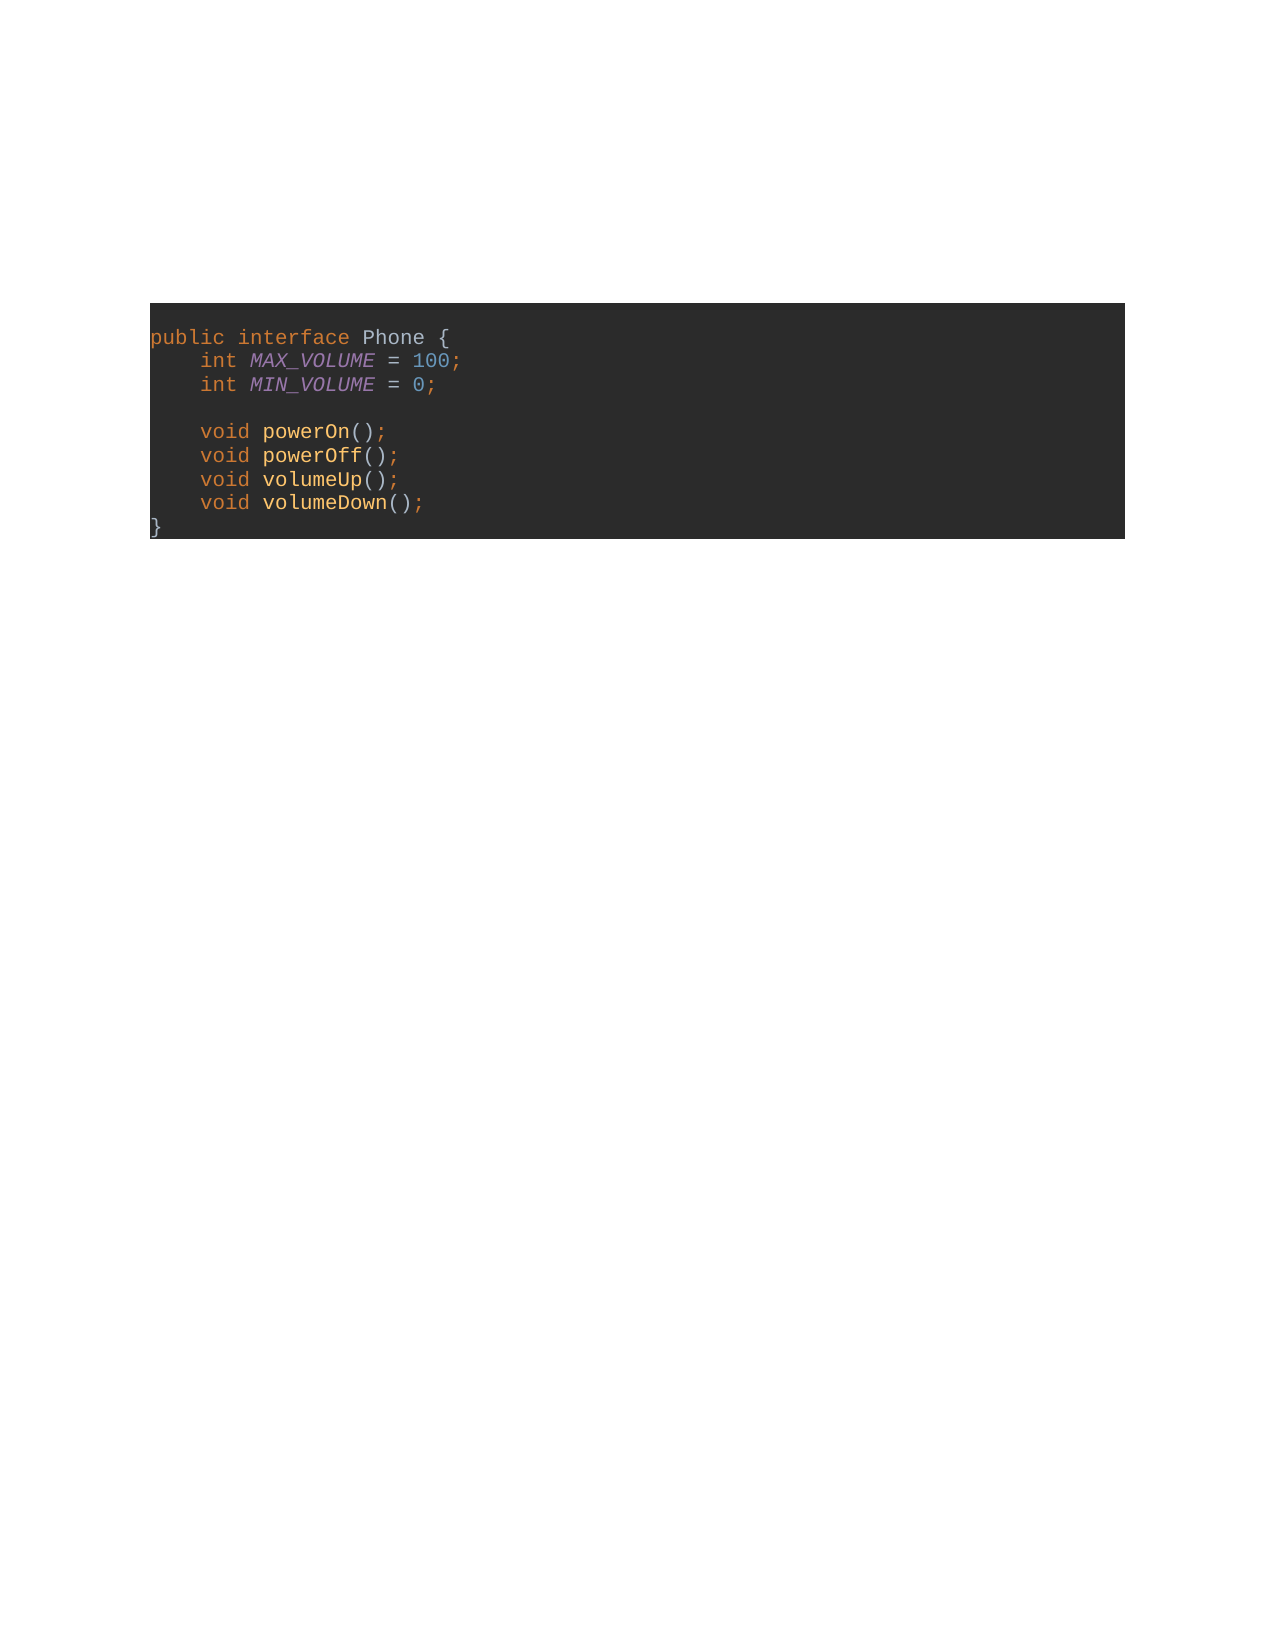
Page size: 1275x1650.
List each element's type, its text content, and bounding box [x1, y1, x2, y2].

text public interface Phone { int MAX_VOLUME = 100; int MIN_VOLUME = 0; void powerOn(); void powerOff(); void volumeUp(); void volumeDown(); } [150, 303, 1125, 539]
